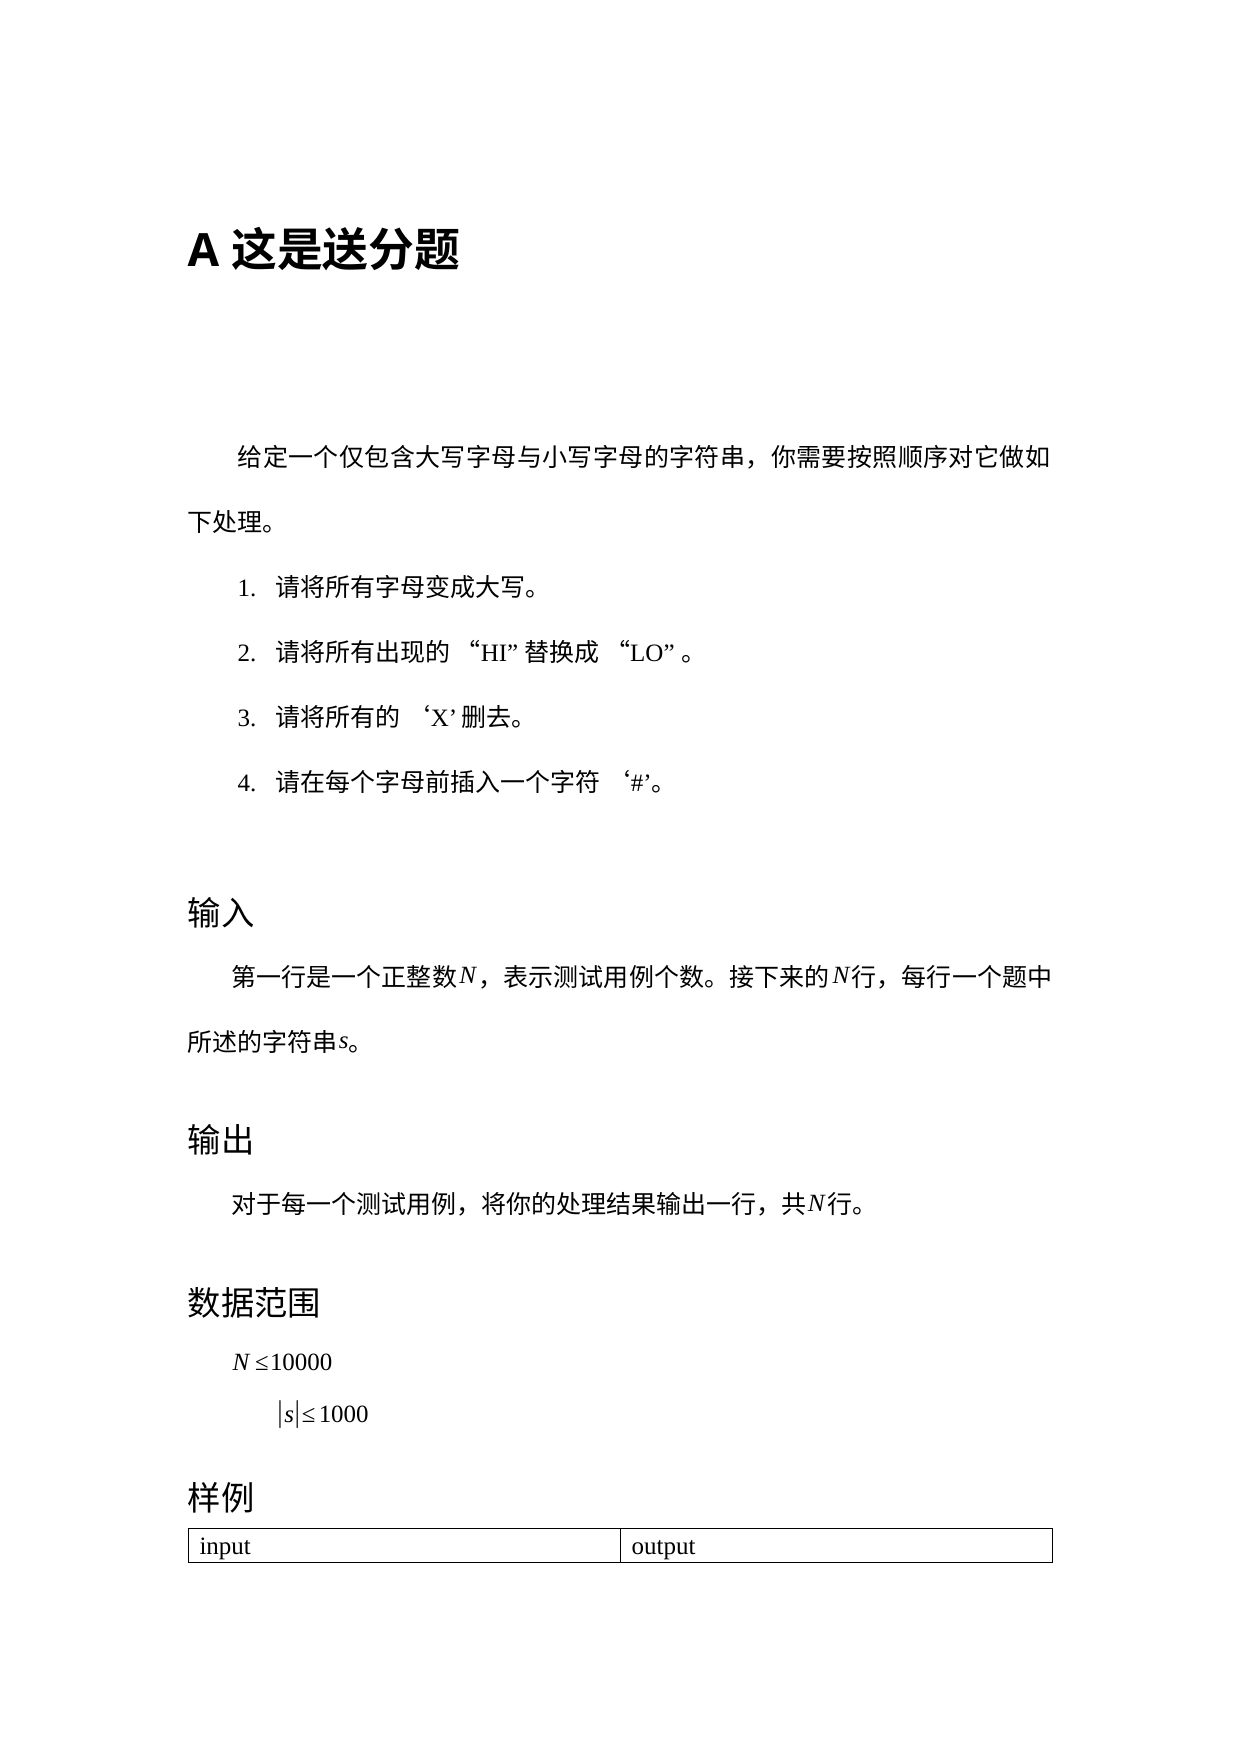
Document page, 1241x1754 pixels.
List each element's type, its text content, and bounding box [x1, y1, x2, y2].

text 样例 [187, 1463, 1053, 1528]
list 请将所有字母变成大写。 [237, 553, 1053, 618]
list 请在每个字母前插入一个字符 ‘#’。 [237, 748, 1053, 813]
text 对于每一个测试用例，将你的处理结果输出一行，共行。 [187, 1171, 1053, 1236]
table_header input [189, 1529, 620, 1562]
subtitle A 这是送分题 [187, 197, 1053, 295]
text 数据范围 [187, 1268, 1053, 1333]
text 第一行是一个正整数，表示测试用例个数。接下来的行，每行一个题中所述的字符串。 [187, 943, 1053, 1073]
list 请将所有的 ‘X’ 删去。 [237, 683, 1053, 748]
text 输出 [187, 1106, 1053, 1171]
list 请将所有出现的 “HI” 替换成 “LO” 。 [237, 618, 1053, 683]
table_header output [621, 1529, 1052, 1562]
text 输入 [187, 878, 1053, 943]
text 给定一个仅包含大写字母与小写字母的字符串，你需要按照顺序对它做如下处理。 [187, 423, 1053, 553]
